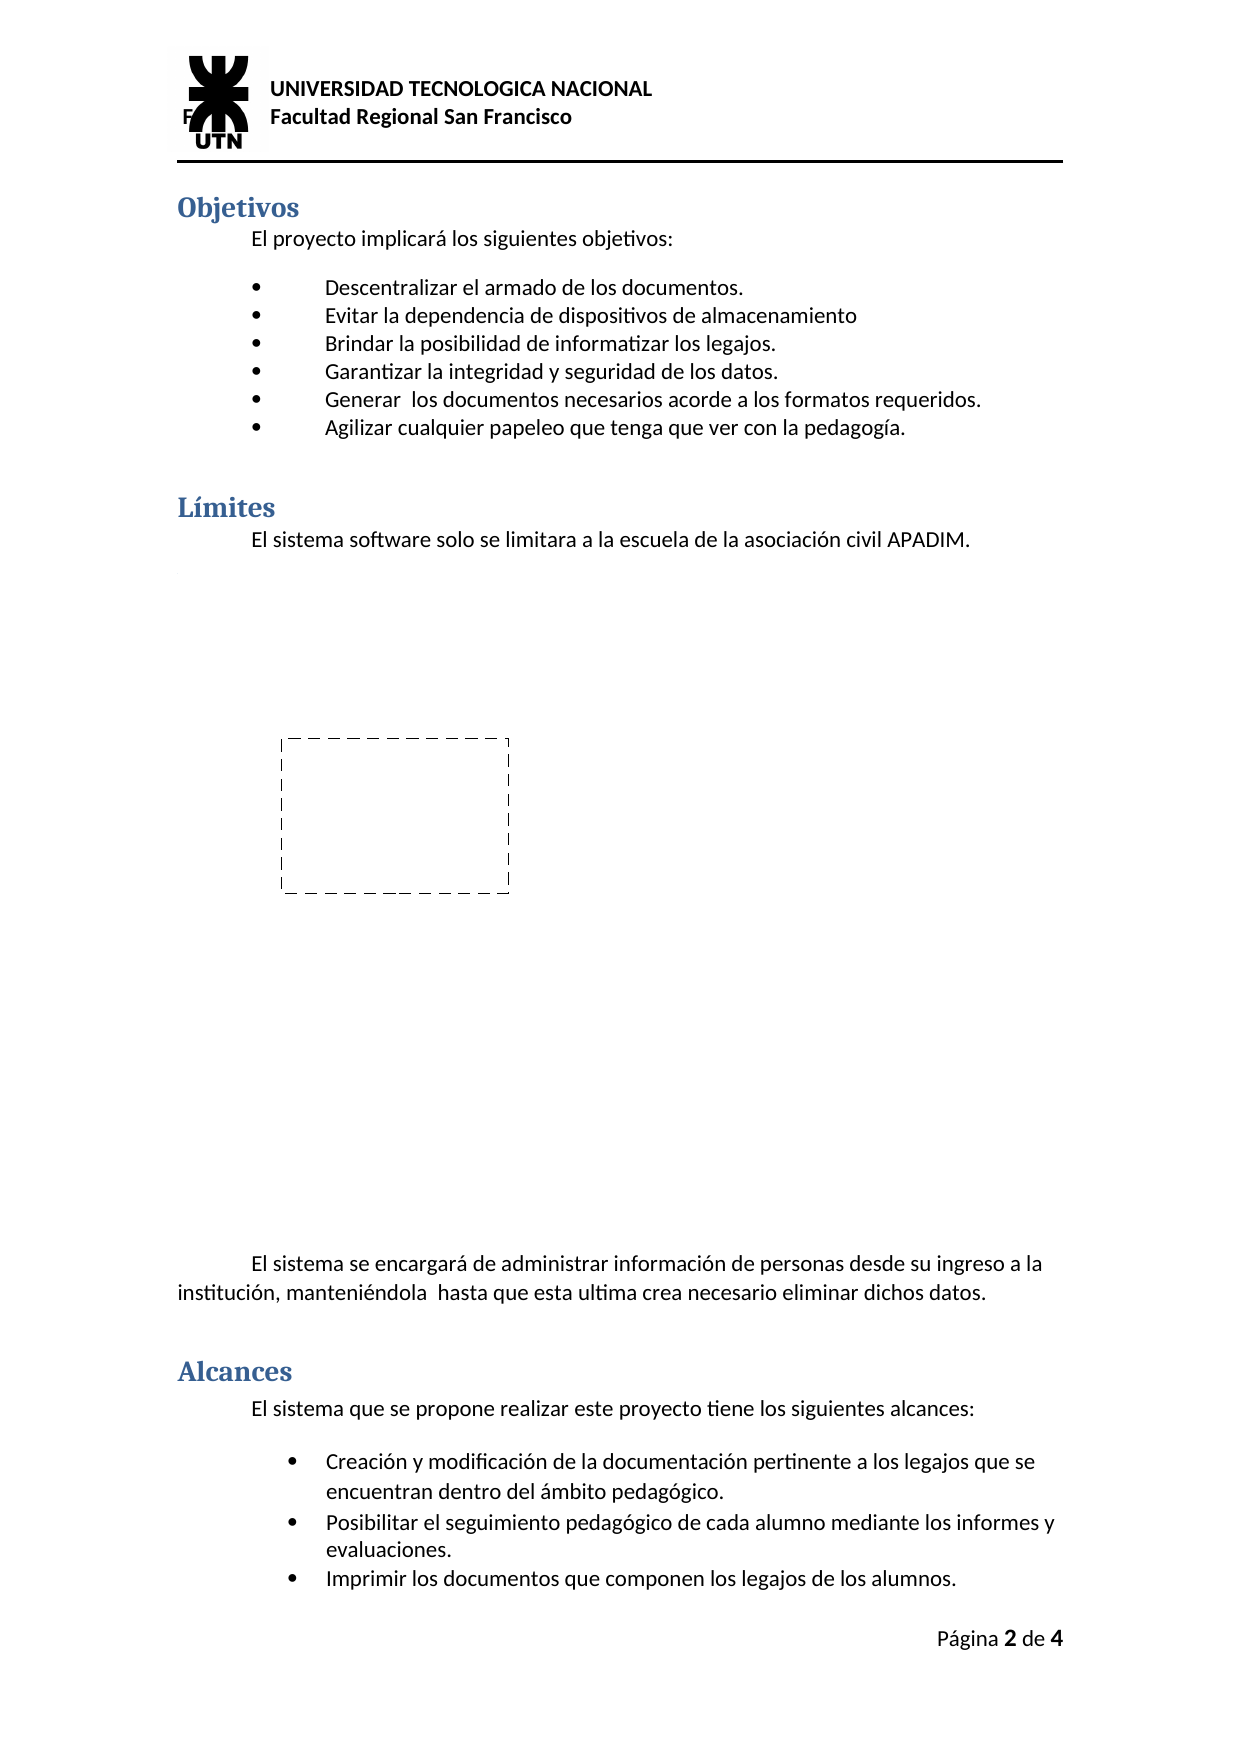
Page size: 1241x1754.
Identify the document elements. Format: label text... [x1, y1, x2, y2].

list Creación y modificación de la documentación pertinente a los legajos que se encuentran dentro del ámbito pedagógico. [288, 1447, 1063, 1505]
subtitle Límites [177, 492, 1063, 525]
list Brindar la posibilidad de informatizar los legajos. [252, 329, 1063, 357]
subtitle Objetivos [177, 191, 1063, 224]
list Generar los documentos necesarios acorde a los formatos requeridos. [252, 386, 1063, 413]
list Imprimir los documentos que componen los legajos de los alumnos. [288, 1564, 1063, 1592]
subtitle Alcances [177, 1356, 1063, 1389]
text El sistema software solo se limitara a la escuela de la asociación civil APADIM. [177, 525, 1063, 553]
text El sistema se encargará de administrar información de personas desde su ingreso a la institución, manteniéndola hasta que esta ultima crea necesario eliminar dichos datos. [177, 1249, 1063, 1306]
list Garantizar la integridad y seguridad de los datos. [252, 357, 1063, 386]
list Posibilitar el seguimiento pedagógico de cada alumno mediante los informes y evaluaciones. [288, 1508, 1063, 1564]
list Descentralizar el armado de los documentos. [252, 273, 1063, 301]
list Evitar la dependencia de dispositivos de almacenamiento [252, 301, 1063, 329]
picture [167, 46, 269, 152]
text El sistema que se propone realizar este proyecto tiene los siguientes alcances: [177, 1394, 1063, 1422]
text El proyecto implicará los siguientes objetivos: [177, 224, 1063, 253]
list Agilizar cualquier papeleo que tenga que ver con la pedagogía. [252, 413, 1063, 442]
